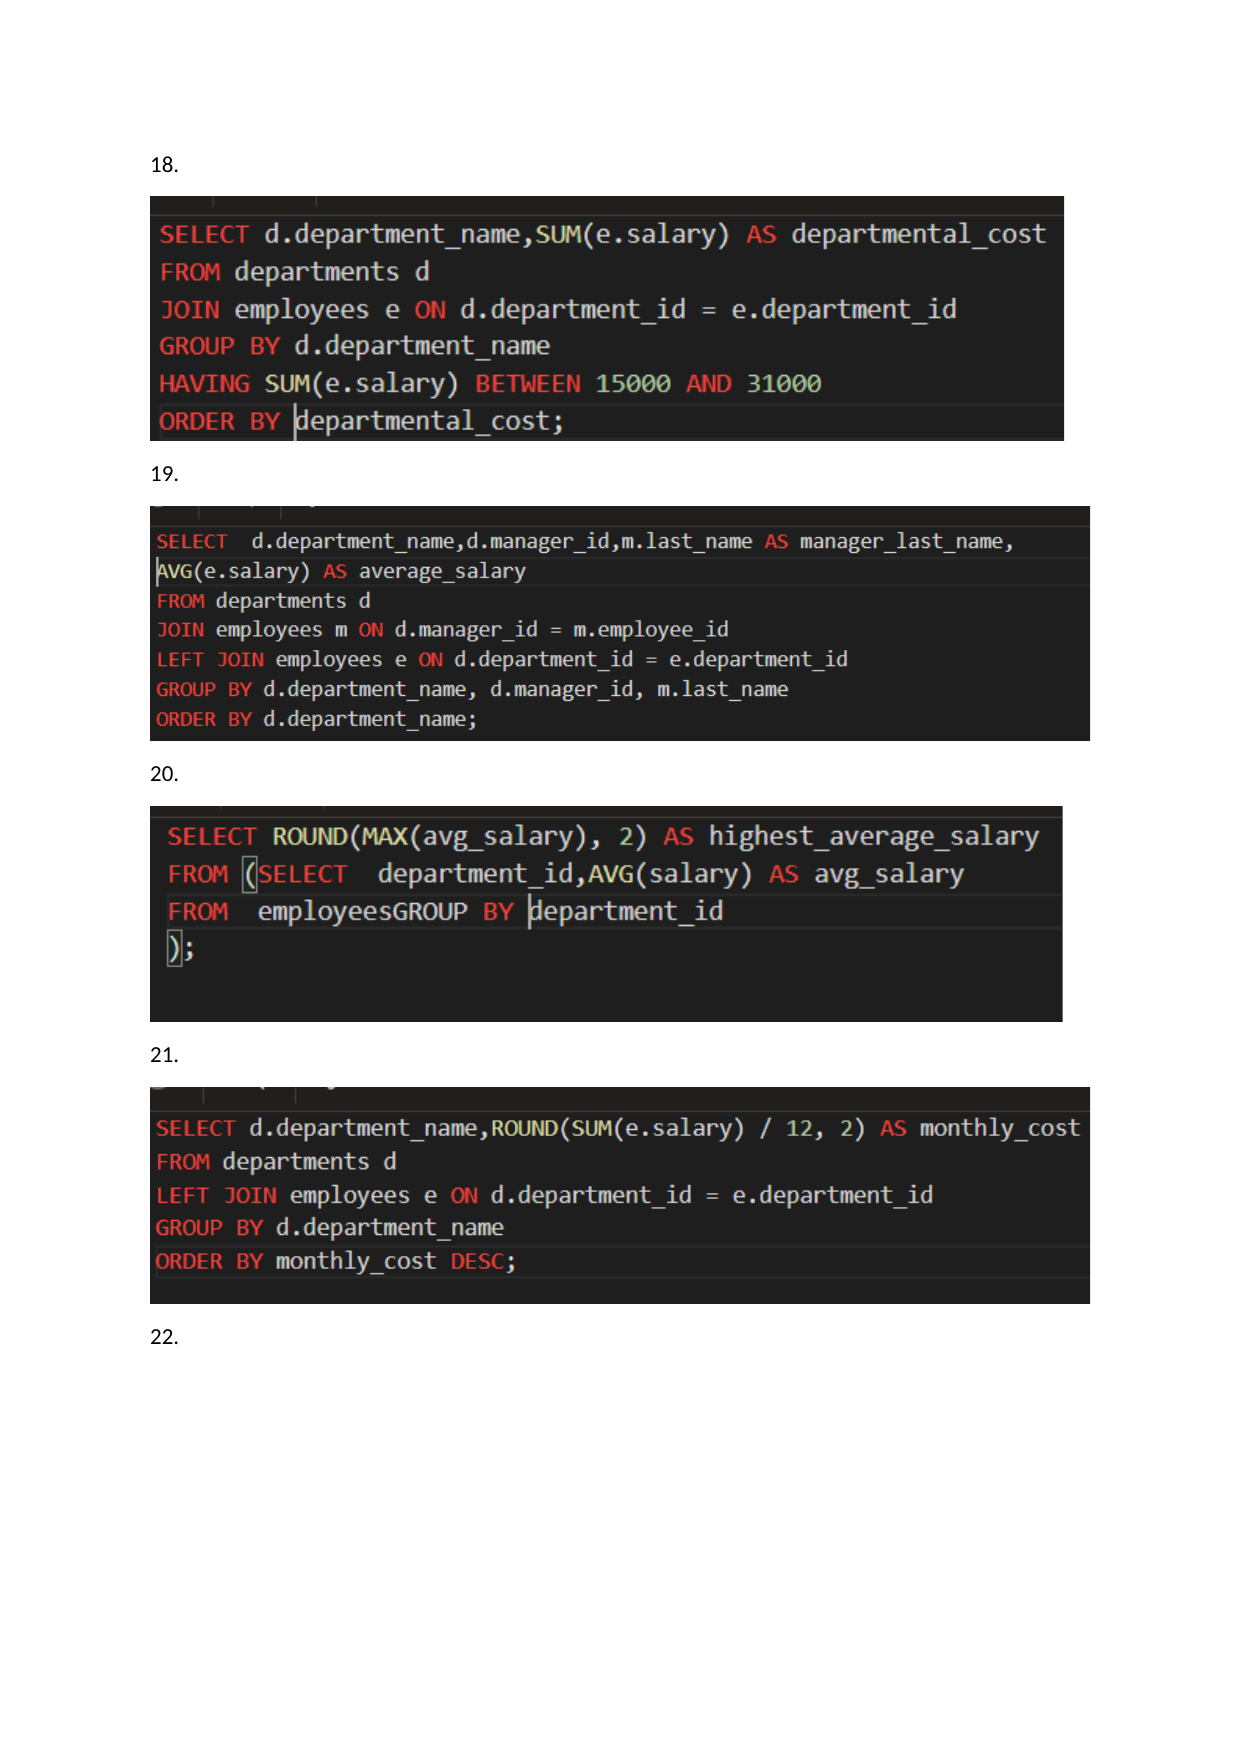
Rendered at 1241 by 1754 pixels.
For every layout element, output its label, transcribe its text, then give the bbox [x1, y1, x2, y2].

picture [150, 506, 1091, 741]
text 19. [150, 459, 1090, 487]
picture [150, 196, 1065, 441]
picture [150, 806, 1063, 1022]
text 22. [150, 1322, 1090, 1350]
text 21. [150, 1041, 1090, 1069]
text 20. [150, 759, 1090, 787]
picture [150, 1087, 1091, 1304]
text 18. [150, 150, 1090, 178]
